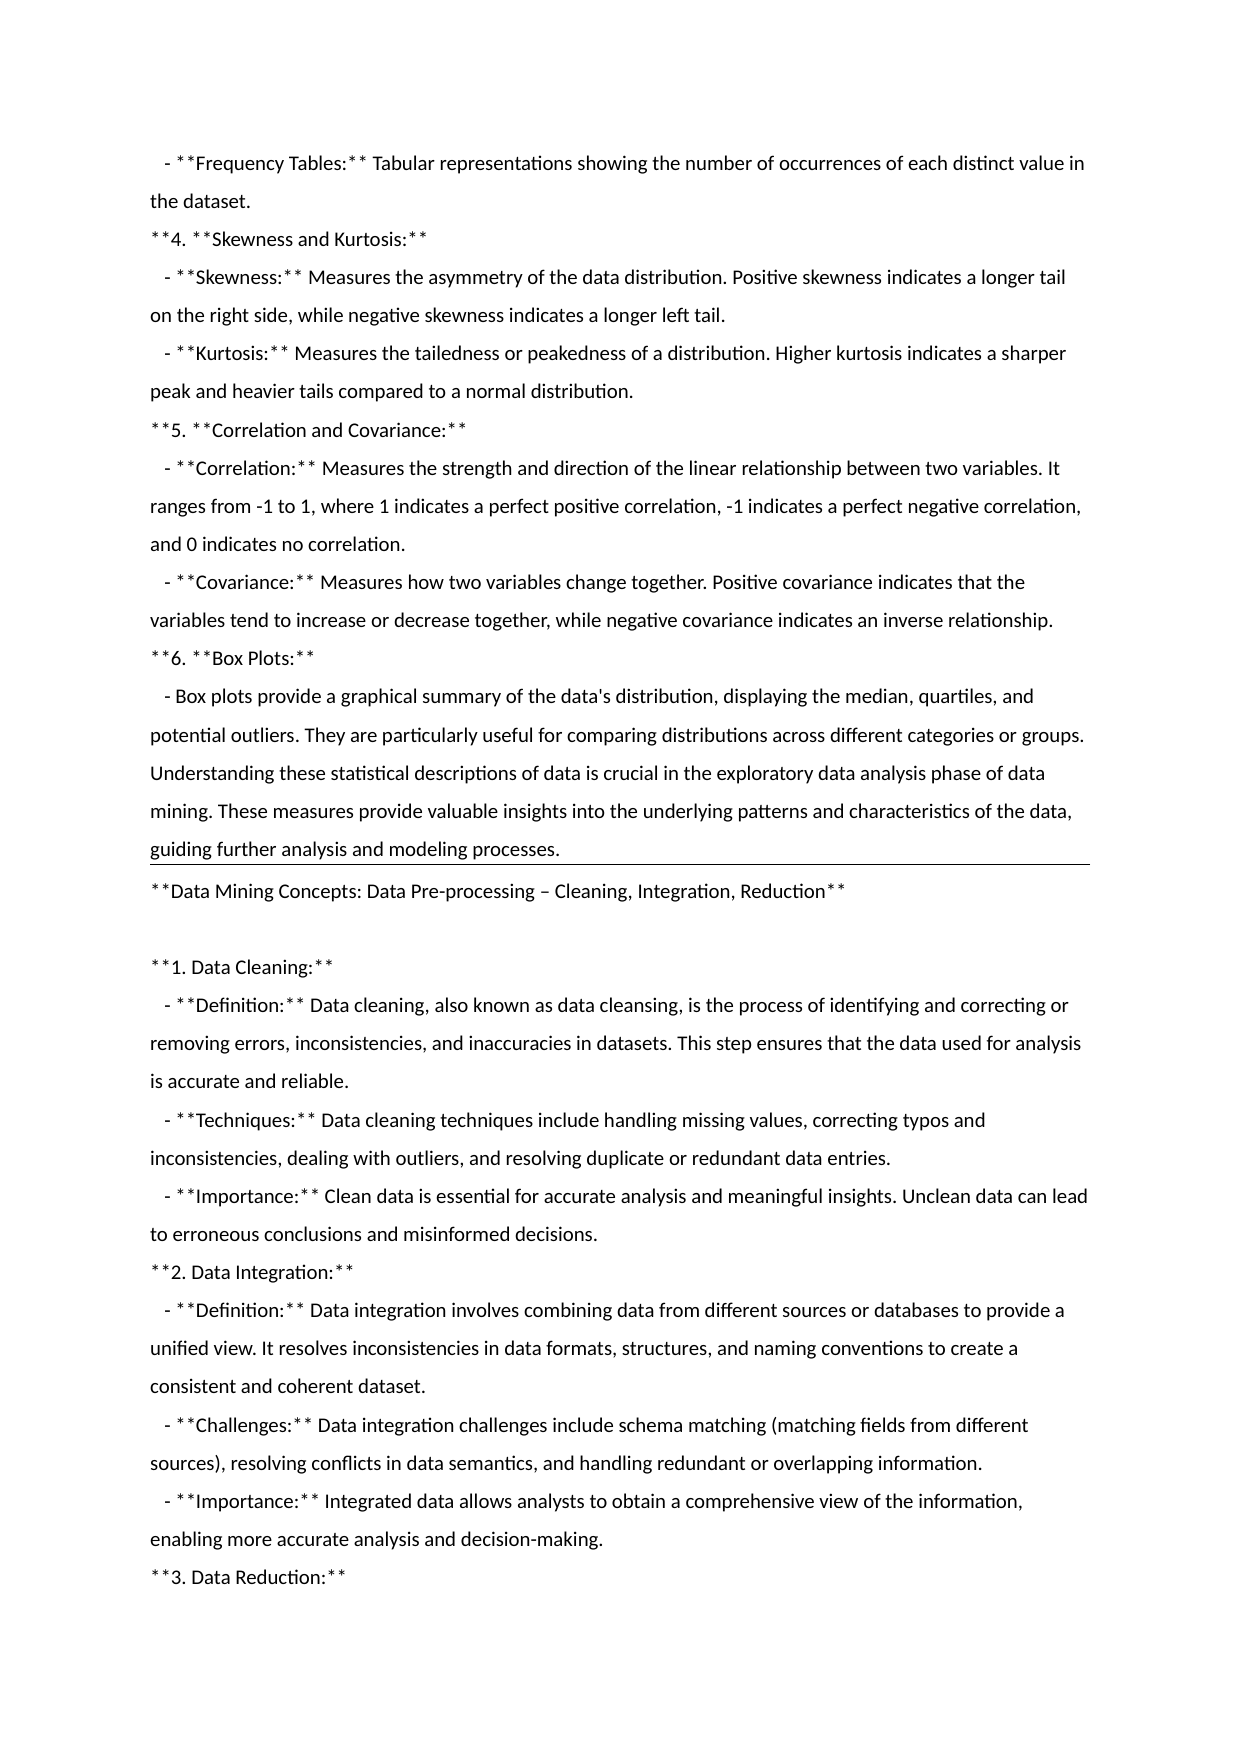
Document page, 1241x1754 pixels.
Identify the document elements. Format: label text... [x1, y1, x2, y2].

text - **Importance:** Clean data is essential for accurate analysis and meaningful insights. Unclean data can lead to erroneous conclusions and misinformed decisions. [150, 1183, 1090, 1247]
text - **Correlation:** Measures the strength and direction of the linear relationship between two variables. It ranges from -1 to 1, where 1 indicates a perfect positive correlation, -1 indicates a perfect negative correlation, and 0 indicates no correlation. [150, 455, 1090, 557]
text **3. Data Reduction:** [150, 1564, 1090, 1590]
text **Data Mining Concepts: Data Pre-processing – Cleaning, Integration, Reduction** [150, 878, 1090, 903]
text - Box plots provide a graphical summary of the data's distribution, displaying the median, quartiles, and potential outliers. They are particularly useful for comparing distributions across different categories or groups. [150, 684, 1090, 747]
text - **Challenges:** Data integration challenges include schema matching (matching fields from different sources), resolving conflicts in data semantics, and handling redundant or overlapping information. [150, 1412, 1090, 1475]
text - **Definition:** Data cleaning, also known as data cleansing, is the process of identifying and correcting or removing errors, inconsistencies, and inaccuracies in datasets. This step ensures that the data used for analysis is accurate and reliable. [150, 992, 1090, 1094]
text Understanding these statistical descriptions of data is crucial in the exploratory data analysis phase of data mining. These measures provide valuable insights into the underlying patterns and characteristics of the data, guiding further analysis and modeling processes. [150, 760, 1090, 864]
text - **Importance:** Integrated data allows analysts to obtain a comprehensive view of the information, enabling more accurate analysis and decision-making. [150, 1488, 1090, 1552]
text - **Definition:** Data integration involves combining data from different sources or databases to provide a unified view. It resolves inconsistencies in data formats, structures, and naming conventions to create a consistent and coherent dataset. [150, 1297, 1090, 1399]
text **1. Data Cleaning:** [150, 954, 1090, 980]
text - **Frequency Tables:** Tabular representations showing the number of occurrences of each distinct value in the dataset. [150, 150, 1090, 213]
text **5. **Correlation and Covariance:** [150, 417, 1090, 442]
text - **Skewness:** Measures the asymmetry of the data distribution. Positive skewness indicates a longer tail on the right side, while negative skewness indicates a longer left tail. [150, 264, 1090, 328]
text **4. **Skewness and Kurtosis:** [150, 226, 1090, 252]
text - **Techniques:** Data cleaning techniques include handling missing values, correcting typos and inconsistencies, dealing with outliers, and resolving duplicate or redundant data entries. [150, 1107, 1090, 1170]
text - **Covariance:** Measures how two variables change together. Positive covariance indicates that the variables tend to increase or decrease together, while negative covariance indicates an inverse relationship. [150, 569, 1090, 633]
text **6. **Box Plots:** [150, 646, 1090, 671]
text **2. Data Integration:** [150, 1259, 1090, 1285]
text - **Kurtosis:** Measures the tailedness or peakedness of a distribution. Higher kurtosis indicates a sharper peak and heavier tails compared to a normal distribution. [150, 341, 1090, 404]
